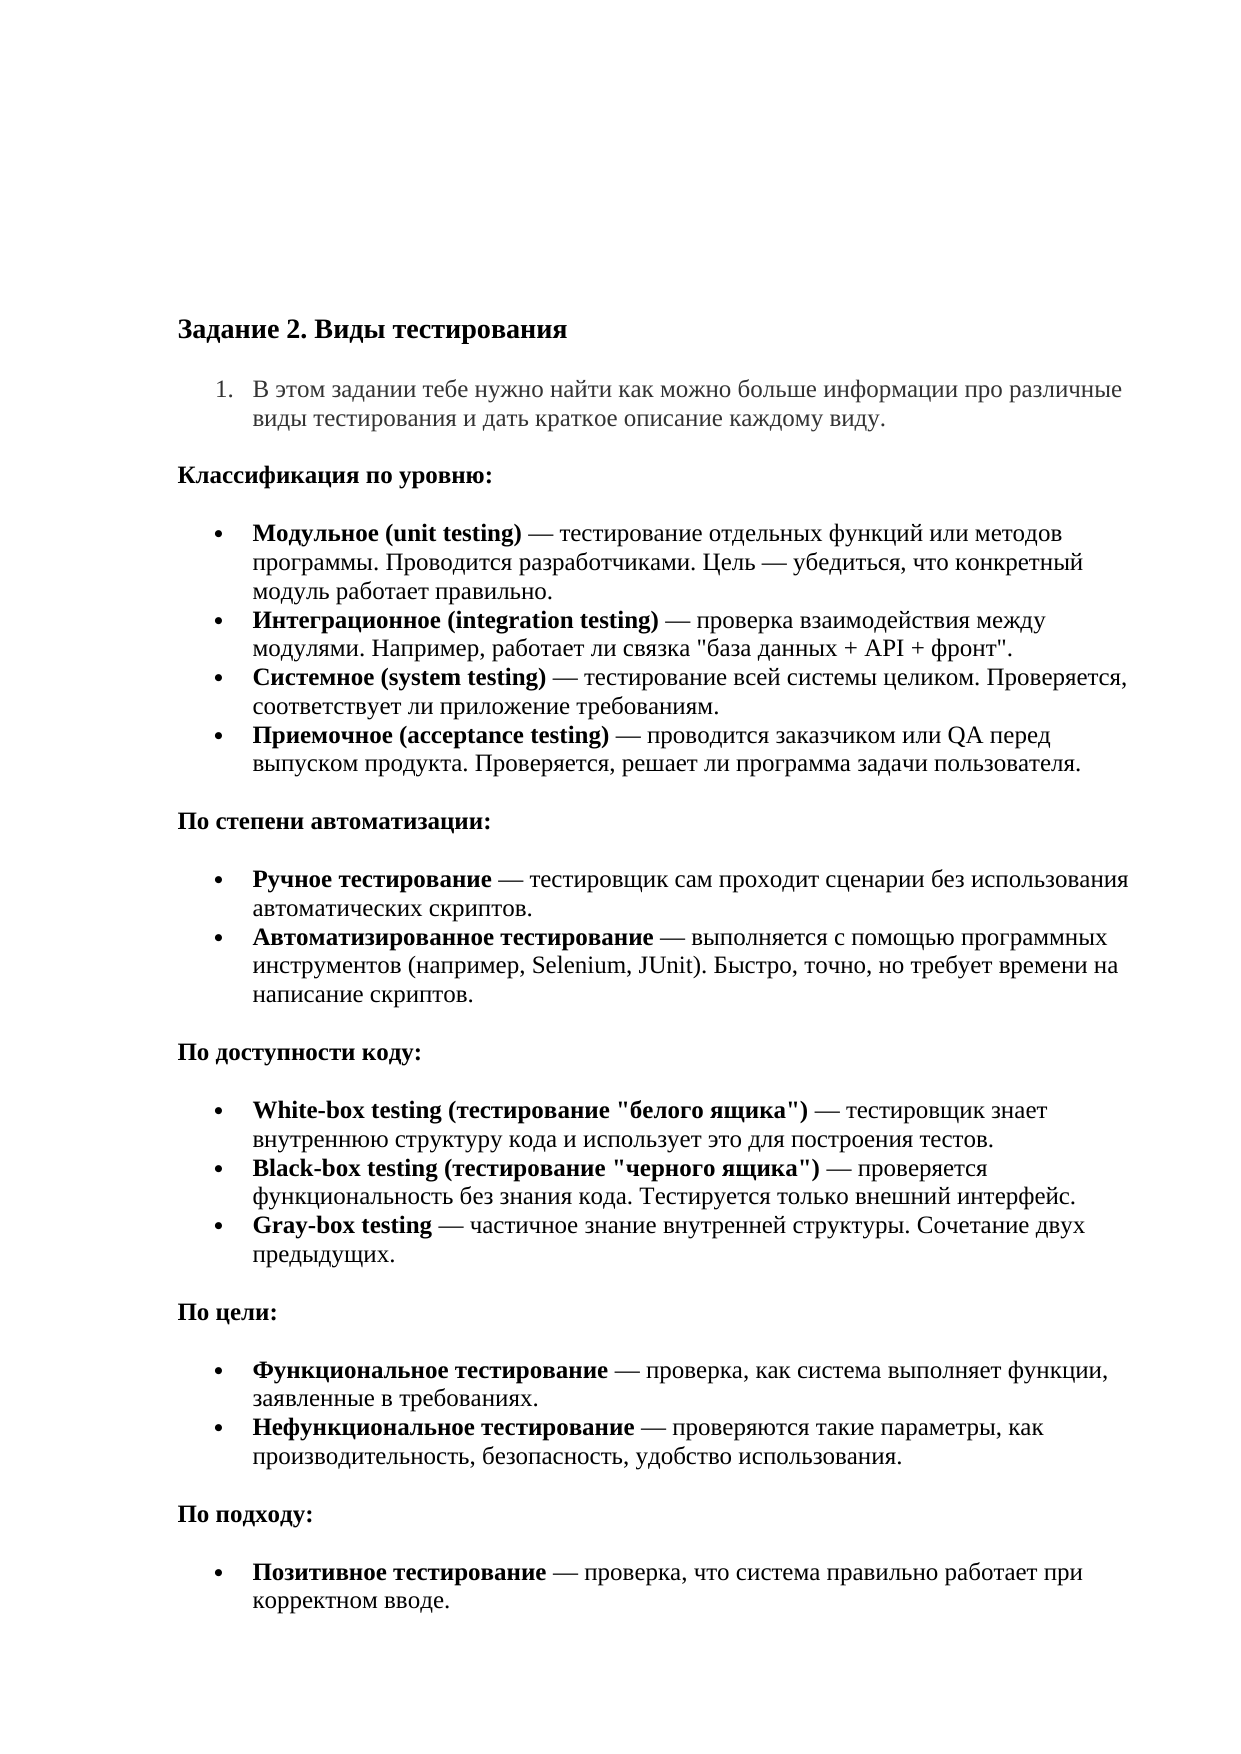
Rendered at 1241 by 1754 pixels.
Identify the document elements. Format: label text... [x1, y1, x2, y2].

list Приемочное (acceptance testing) — проводится заказчиком или QA перед выпуском продукта. Проверяется, решает ли программа задачи пользователя. [215, 720, 1152, 777]
text По цели: [177, 1297, 1152, 1326]
text Классификация по уровню: [177, 461, 1152, 489]
list Black-box testing (тестирование "черного ящика") — проверяется функциональность без знания кода. Тестируется только внешний интерфейс. [215, 1153, 1152, 1210]
list Системное (system testing) — тестирование всей системы целиком. Проверяется, соответствует ли приложение требованиям. [215, 662, 1152, 720]
list Нефункциональное тестирование — проверяются такие параметры, как производительность, безопасность, удобство использования. [215, 1412, 1152, 1470]
list Позитивное тестирование — проверка, что система правильно работает при корректном вводе. [215, 1557, 1152, 1614]
text Задание 2. Виды тестирования [177, 312, 1152, 345]
list Gray-box testing — частичное знание внутренней структуры. Сочетание двух предыдущих. [215, 1210, 1152, 1268]
text По доступности коду: [177, 1037, 1152, 1066]
text По подходу: [177, 1499, 1152, 1528]
list Ручное тестирование — тестировщик сам проходит сценарии без использования автоматических скриптов. [215, 864, 1152, 922]
list В этом задании тебе нужно найти как можно больше информации про различные виды тестирования и дать краткое описание каждому виду. [215, 374, 1152, 431]
text По степени автоматизации: [177, 806, 1152, 835]
list Интеграционное (integration testing) — проверка взаимодействия между модулями. Например, работает ли связка "база данных + API + фронт". [215, 605, 1152, 662]
list Автоматизированное тестирование — выполняется с помощью программных инструментов (например, Selenium, JUnit). Быстро, точно, но требует времени на написание скриптов. [215, 922, 1152, 1008]
list Функциональное тестирование — проверка, как система выполняет функции, заявленные в требованиях. [215, 1355, 1152, 1412]
list White-box testing (тестирование "белого ящика") — тестировщик знает внутреннюю структуру кода и использует это для построения тестов. [215, 1095, 1152, 1153]
